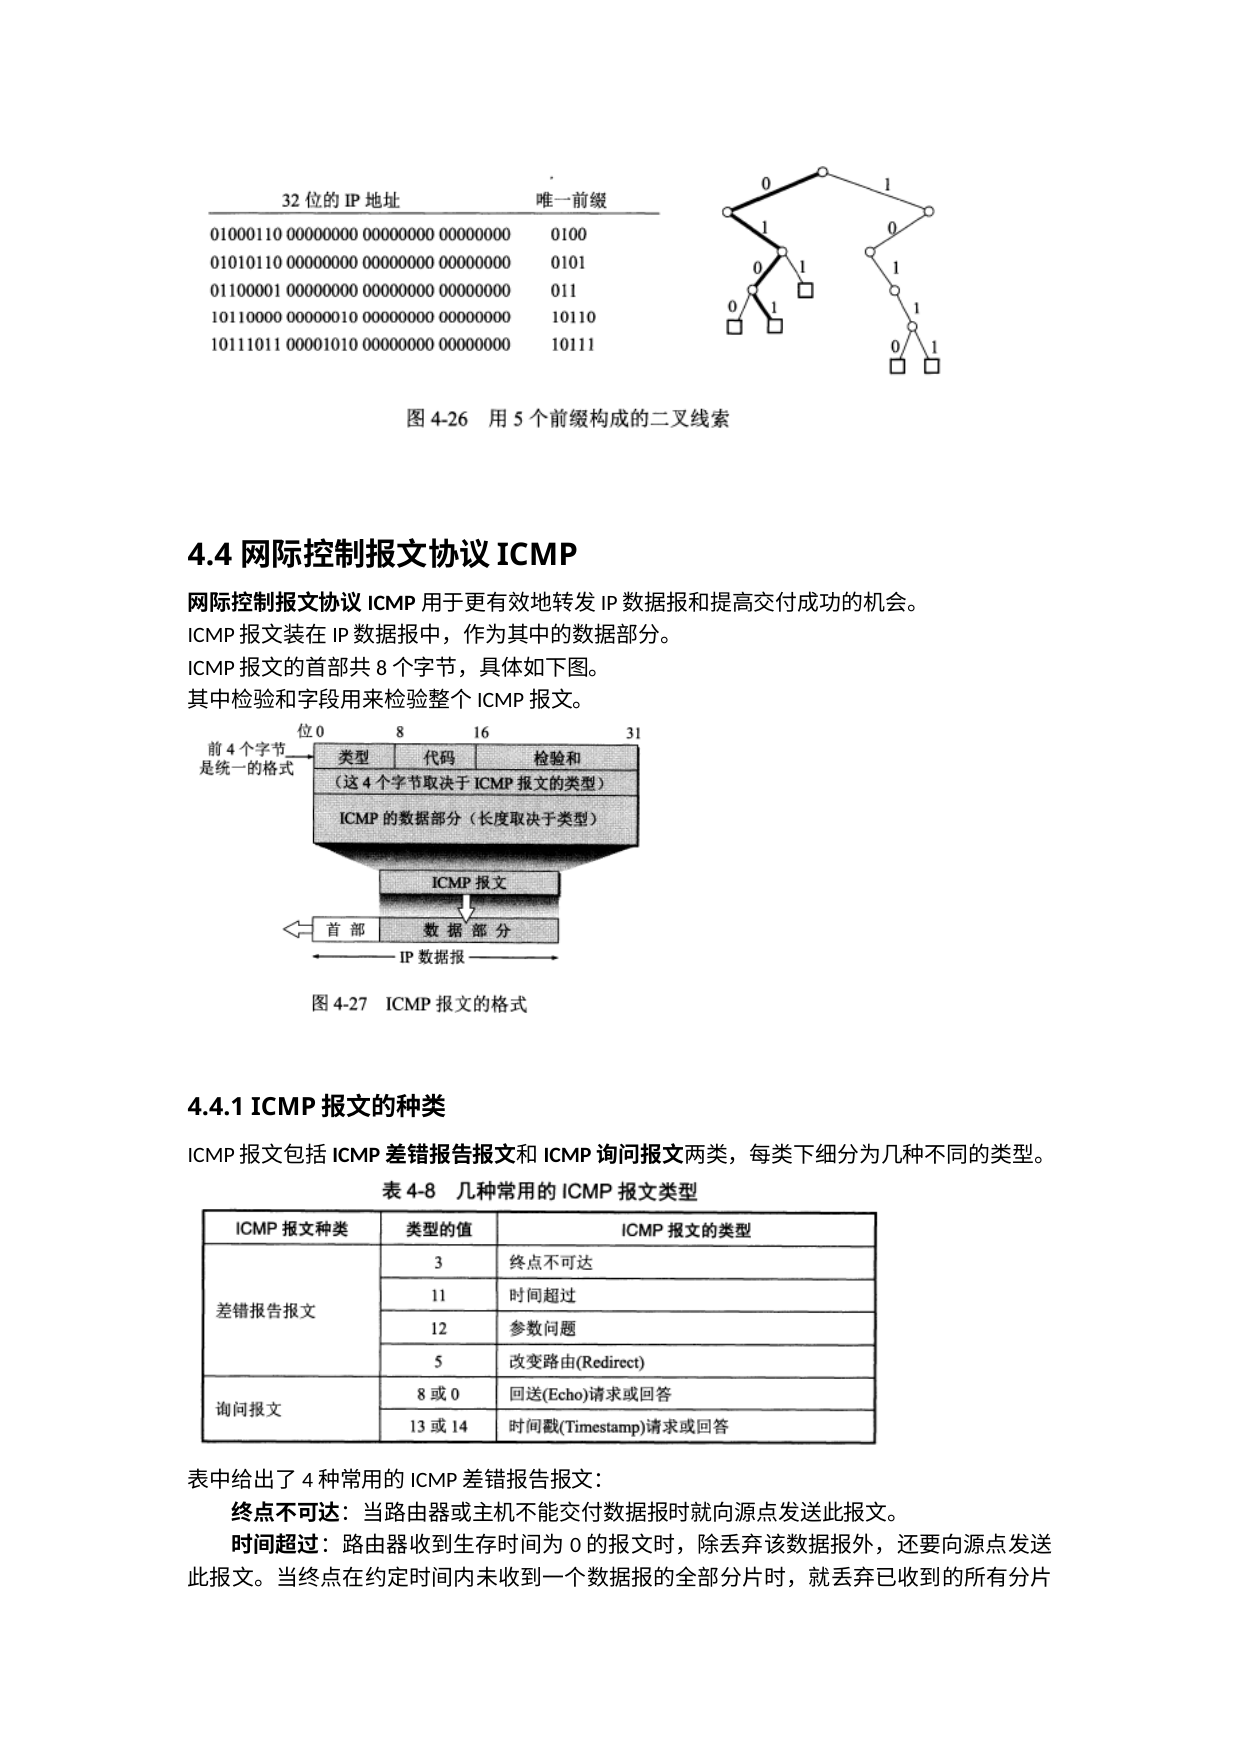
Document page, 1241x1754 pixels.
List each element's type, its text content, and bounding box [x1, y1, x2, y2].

picture [187, 1169, 892, 1453]
text 其中检验和字段用来检验整个 ICMP 报文。 [187, 682, 1053, 714]
picture [187, 162, 1005, 444]
text 表中给出了 4 种常用的 ICMP 差错报告报文： [187, 1462, 1053, 1494]
picture [187, 714, 669, 1024]
text ICMP 报文包括 ICMP 差错报告报文和 ICMP 询问报文两类，每类下细分为几种不同的类型。 [187, 1137, 1053, 1169]
text 4.4 网际控制报文协议ICMP [187, 519, 1053, 584]
text ICMP 报文的首部共 8 个字节，具体如下图。 [187, 649, 1053, 682]
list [187, 1527, 1053, 1592]
list 终点不可达：当路由器或主机不能交付数据报时就向源点发送此报文。 [187, 1494, 1053, 1527]
text ICMP 报文装在 IP 数据报中，作为其中的数据部分。 [187, 617, 1053, 649]
text 网际控制报文协议 ICMP 用于更有效地转发 IP 数据报和提高交付成功的机会。 [187, 584, 1053, 617]
text 4.4.1 ICMP报文的种类 [187, 1072, 1053, 1137]
